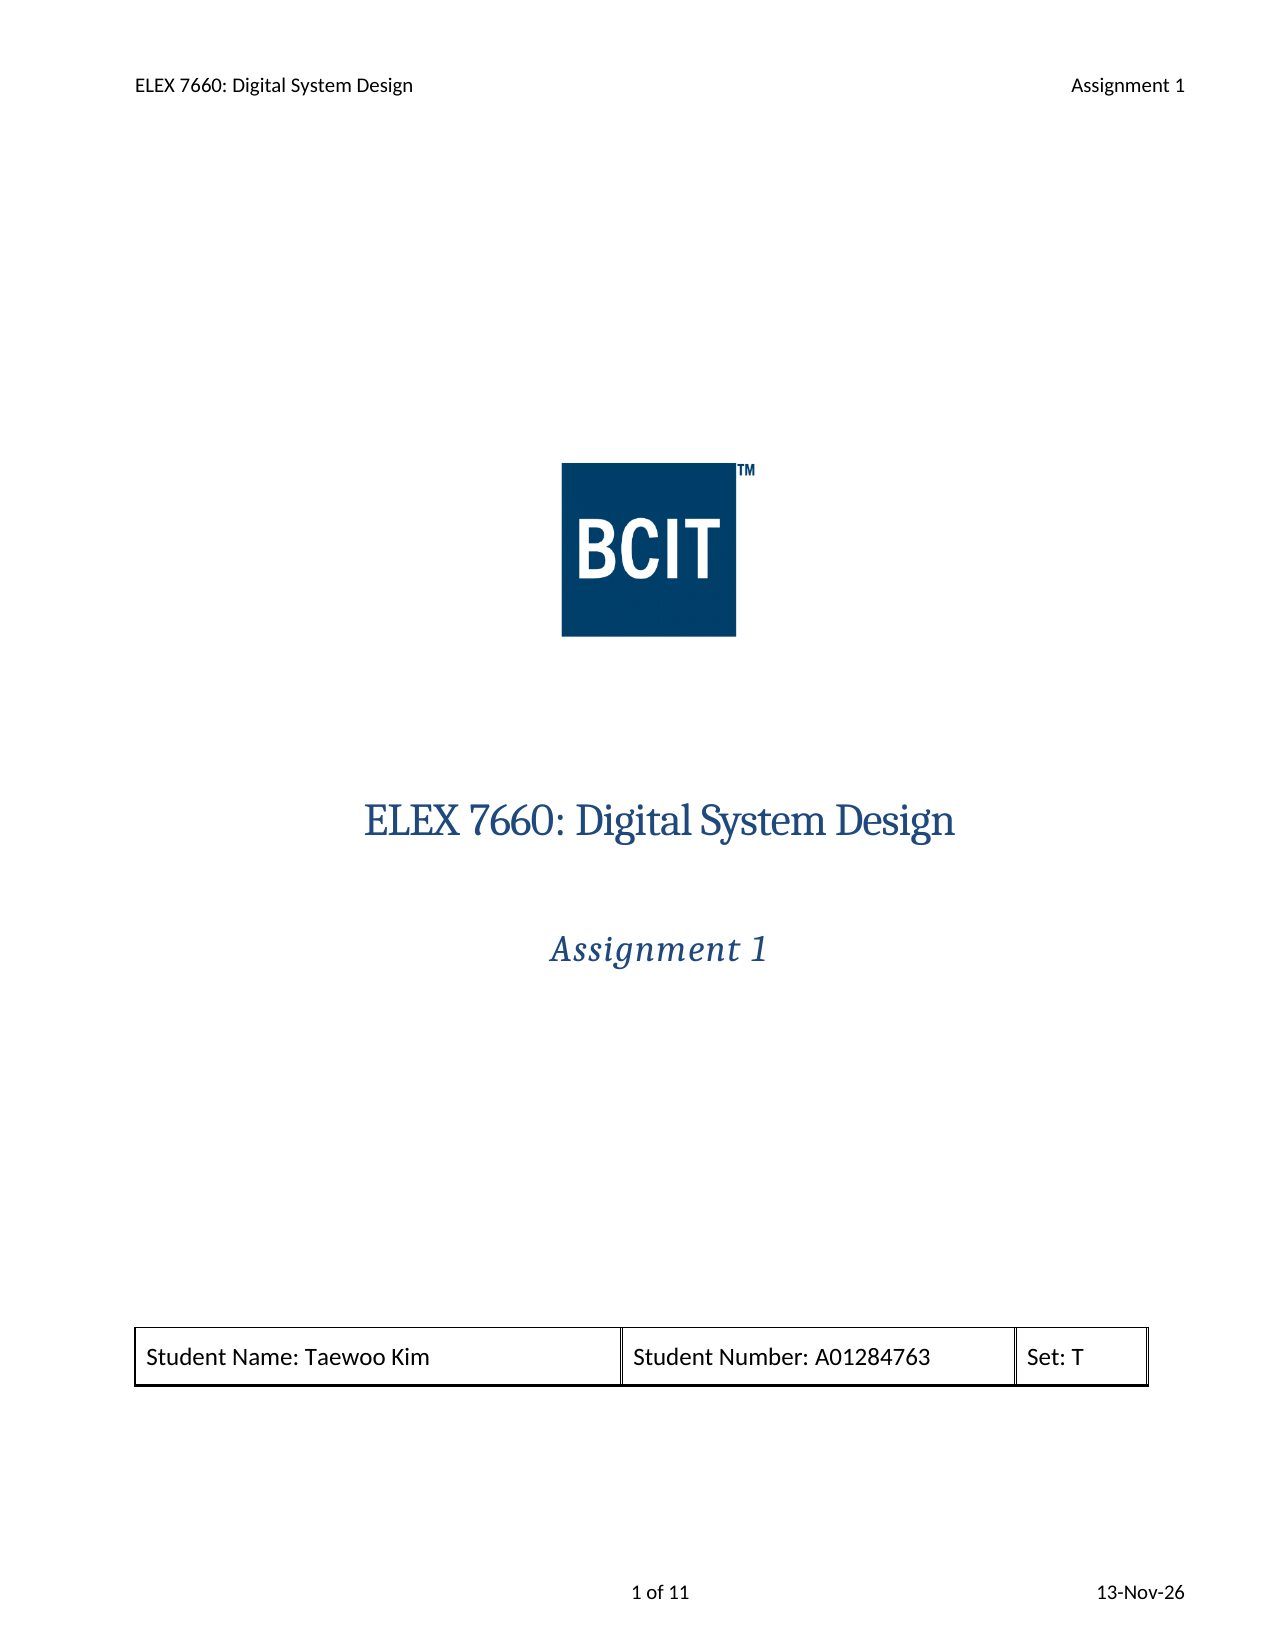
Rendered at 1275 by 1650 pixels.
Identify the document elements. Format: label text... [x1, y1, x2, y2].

table_header Student Name: Taewoo Kim [136, 1328, 620, 1384]
table_header Set: T [1017, 1328, 1146, 1384]
picture [423, 363, 897, 739]
subtitle Assignment 1 [135, 927, 1185, 970]
title ELEX 7660: Digital System Design [135, 794, 1185, 847]
table_header Student Number: A01284763 [623, 1328, 1014, 1384]
